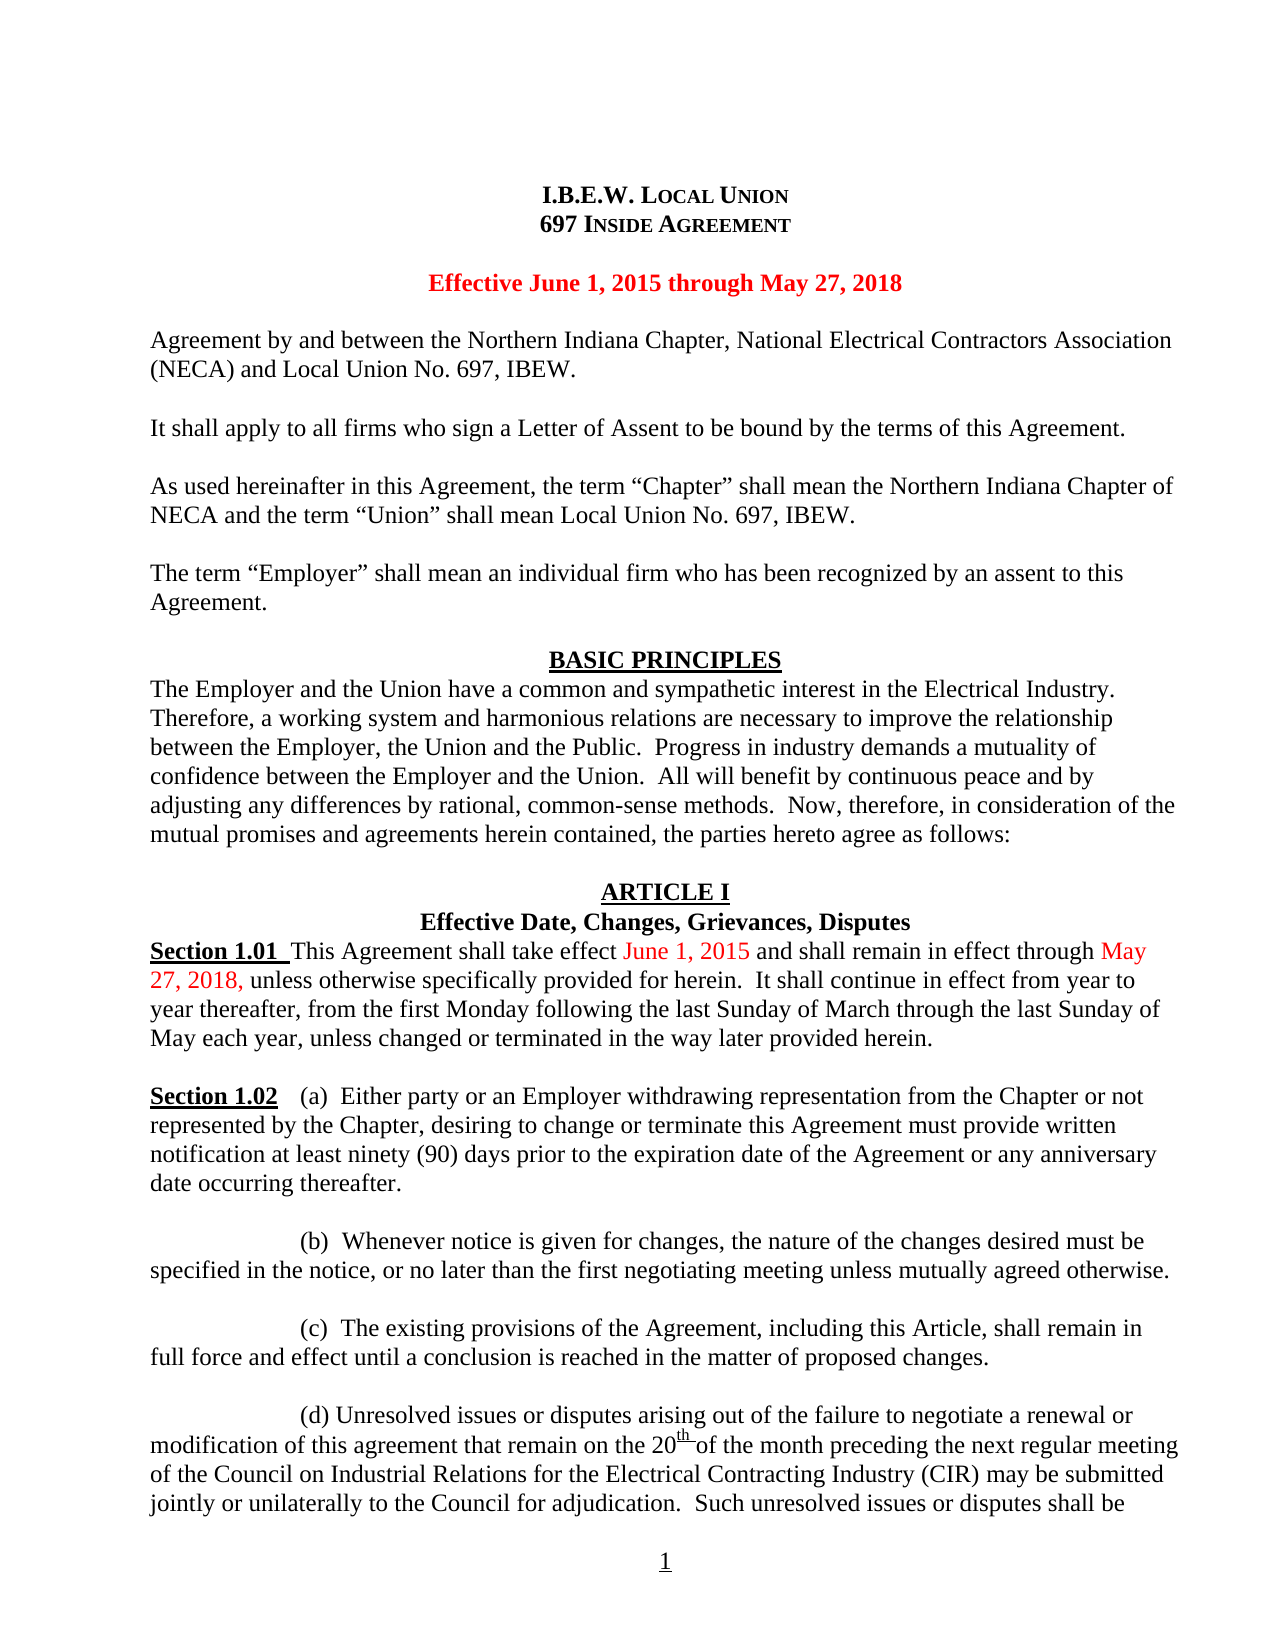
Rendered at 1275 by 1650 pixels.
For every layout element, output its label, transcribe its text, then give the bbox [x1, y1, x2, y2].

text I.B.E.W. LOCAL UNION 697 INSIDE AGREEMENT [521, 181, 809, 238]
list Whenever notice is given for changes, the nature of the changes desired must be specified in the notice, or no later than the first negotiating meeting unless mutually agreed otherwise. [150, 1226, 1172, 1284]
subtitle Effective June 1, 2015 through May 27, 2018 [141, 268, 1189, 296]
text It shall apply to all firms who sign a Letter of Assent to be bound by the terms of this Agreement. [150, 413, 1179, 441]
subtitle Effective Date, Changes, Grievances, Disputes [141, 907, 1189, 936]
text Section 1.02 (a) Either party or an Employer withdrawing representation from the Chapter or not represented by the Chapter, desiring to change or terminate this Agreement must provide written notification at least ninety (90) days prior to the expiration date of the Agreement or any anniversary date occurring thereafter. [150, 1081, 1158, 1197]
text As used hereinafter in this Agreement, the term “Chapter” shall mean the Northern Indiana Chapter of NECA and the term “Union” shall mean Local Union No. 697, IBEW. [150, 471, 1180, 529]
text Agreement by and between the Northern Indiana Chapter, National Electrical Contractors Association (NECA) and Local Union No. 697, IBEW. [150, 326, 1173, 383]
list The existing provisions of the Agreement, including this Article, shall remain in full force and effect until a conclusion is reached in the matter of proposed changes. [150, 1313, 1143, 1371]
subtitle ARTICLE I [141, 877, 1189, 906]
subtitle BASIC PRINCIPLES [440, 645, 890, 674]
text The term “Employer” shall mean an individual firm who has been recognized by an assent to this Agreement. [150, 558, 1124, 616]
list Unresolved issues or disputes arising out of the failure to negotiate a renewal or modification of this agreement that remain on the 20th of the month preceding the next regular meeting of the Council on Industrial Relations for the Electrical Contracting Industry (CIR) may be submitted jointly or unilaterally to the Council for adjudication. Such unresolved issues or disputes shall be [150, 1401, 1179, 1517]
text Section 1.01 This Agreement shall take effect June 1, 2015 and shall remain in effect through May 27, 2018, unless otherwise specifically provided for herein. It shall continue in effect from year to year thereafter, from the first Monday following the last Sunday of March through the last Sunday of May each year, unless changed or terminated in the way later provided herein. [150, 936, 1176, 1052]
text The Employer and the Union have a common and sympathetic interest in the Electrical Industry. Therefore, a working system and harmonious relations are necessary to improve the relationship between the Employer, the Union and the Public. Progress in industry demands a mutuality of confidence between the Employer and the Union. All will benefit by continuous peace and by adjusting any differences by rational, common-sense methods. Now, therefore, in consideration of the mutual promises and agreements herein contained, the parties hereto agree as follows: [150, 674, 1176, 848]
